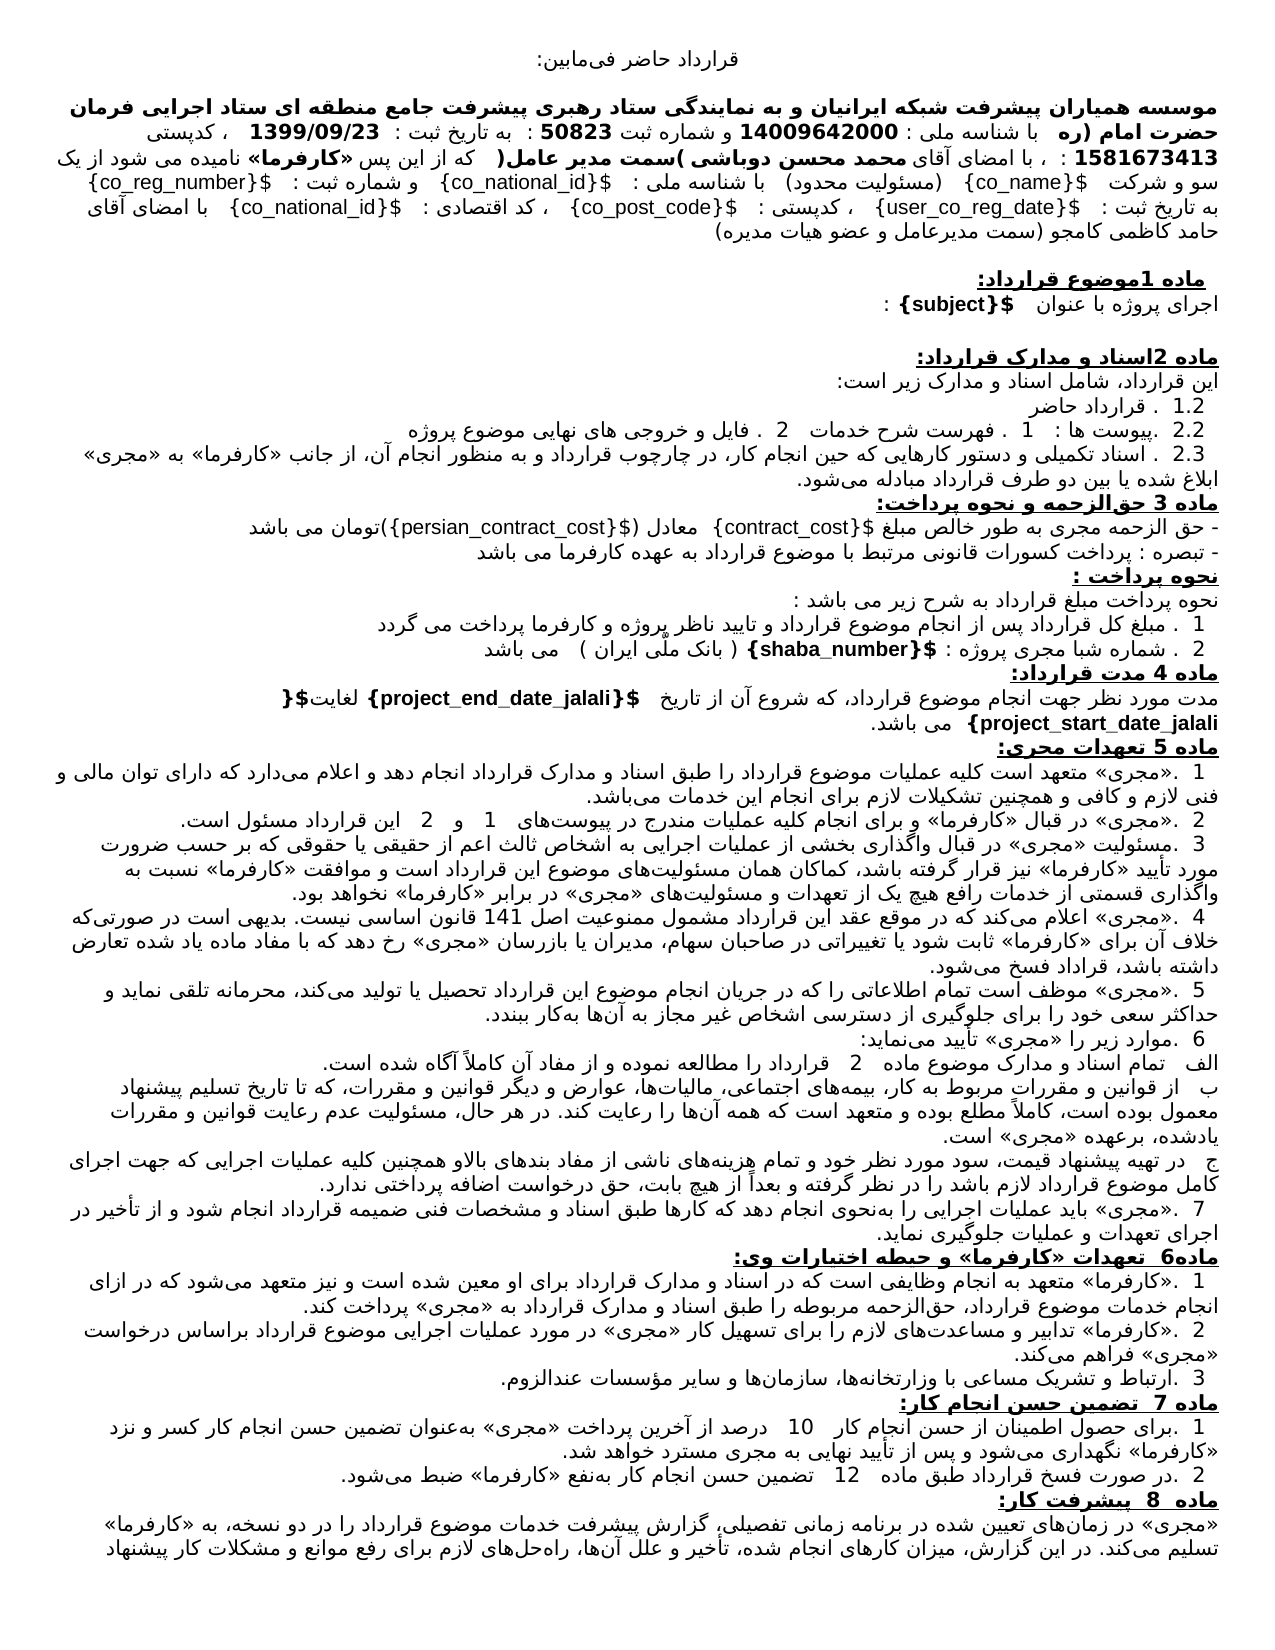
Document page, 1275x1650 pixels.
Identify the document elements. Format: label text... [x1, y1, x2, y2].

text 2 .در صورت فسخ قرارداد طبق ماده 12 تضمین حسن انجام کار به‌نفع «کارفرما» ضبط می‌شود. [56, 1463, 1219, 1488]
text - حق الزحمه مجری به طور خالص مبلغ ${contract_cost} معادل (${persian_contract_cost})تومان می باشد [56, 515, 1219, 540]
text نحوه پرداخت مبلغ قرارداد به شرح زیر می باشد : [56, 588, 1219, 612]
text ماده 4 مدت قرارداد: [56, 661, 1219, 686]
text ج در تهیه پیشنهاد قیمت، سود مورد نظر خود و تمام هزینه‌های ناشی از مفاد بندهای بالاو همچنین کلیه عملیات اجرایی که جهت اجرای کامل موضوع قرارداد لازم باشد را در نظر گرفته و بعداً از هیچ بابت، حق درخواست اضافه پرداختی ندارد. [56, 1148, 1219, 1197]
text 2 .«کارفرما» تدابیر و مساعدت‌های لازم را برای تسهیل کار «مجری» در مورد عملیات اجرایی موضوع قرارداد براساس درخواست «مجری» فراهم می‌کند. [56, 1318, 1219, 1366]
text الف تمام اسناد و مدارک موضوع ماده 2 قرارداد را مطالعه نموده و از مفاد آن کاملاً آگاه شده است. [56, 1051, 1219, 1075]
text 5 .«مجری» موظف است تمام اطلاعاتی را که در جریان انجام موضوع این قرارداد تحصیل یا تولید می‌کند، محرمانه تلقی نماید و حداکثر سعی خود را برای جلوگیری از دسترسی اشخاص غیر مجاز به آن‌ها به‌کار ببندد. [56, 978, 1219, 1027]
text 2 . شماره شبا مجری پروژه : ${shaba_number} ( بانک ملّی ایران ) می باشد [56, 637, 1219, 661]
text 1.2 . قرارداد حاضر [56, 394, 1219, 418]
text ماده 1موضوع قرارداد: [56, 267, 1219, 292]
text ماده 3 حق‌الزحمه و نحوه پرداخت: [56, 491, 1219, 515]
text 2 .«مجری» در قبال «کارفرما» و برای انجام کلیه عملیات مندرج در پیوست‌های 1 و 2 این قرارداد مسئول است. [56, 808, 1219, 832]
text ماده 7 تضمین حسن انجام کار: [56, 1391, 1219, 1415]
text 6 .موارد زیر را «مجری» تأیید می‌نماید: [56, 1027, 1219, 1051]
text ماده 8 پیشرفت کار: [56, 1488, 1219, 1512]
text 7 .«مجری» باید عملیات اجرایی را به‌نحوی انجام دهد که کارها طبق اسناد و مشخصات فنی ضمیمه قرارداد انجام شود و از تأخیر در اجرای تعهدات و عملیات جلوگیری نماید. [56, 1197, 1219, 1245]
text ماده 5 تعهدات مجری: [56, 735, 1219, 760]
text 1 . مبلغ کل قرارداد پس از انجام موضوع قرارداد و تایید ناظر پروژه و کارفرما پرداخت می گردد [56, 612, 1219, 637]
text اجرای پروژه با عنوان ${subject} : [56, 292, 1219, 316]
text این قرارداد، شامل اسناد و مدارک زیر است: [56, 369, 1219, 394]
text ماده6 تعهدات «کارفرما» و حیطه اختیارات وی: [56, 1245, 1219, 1269]
text 3 .ارتباط و تشریک مساعی با وزارتخانه‌ها، سازمان‌ها و سایر مؤسسات عندالزوم. [56, 1366, 1219, 1391]
text 1 .«مجری» متعهد است کلیه عملیات موضوع قرارداد را طبق اسناد و مدارک قرارداد انجام دهد و اعلام می‌دارد که دارای توان مالی و فنی لازم و کافی و همچنین تشکیلات لازم برای انجام این خدمات می‌باشد. [56, 760, 1219, 808]
text نحوه پرداخت : [56, 564, 1219, 588]
text ب از قوانین و مقررات مربوط به کار، بیمه‌های اجتماعی، مالیات‌ها، عوارض و دیگر قوانین و مقررات، که تا تاریخ تسلیم پیشنهاد معمول بوده است، کاملاً مطلع بوده و متعهد است که همه آن‌ها را رعایت کند. در هر حال، مسئولیت عدم رعایت قوانین و مقررات یادشده، برعهده «مجری» است. [56, 1075, 1219, 1148]
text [56, 1512, 1219, 1561]
text مدت مورد نظر جهت انجام موضوع قرارداد، که شروع آن از تاریخ ${project_end_date_jalali} لغایت${project_start_date_jalali} می باشد. [56, 686, 1219, 735]
text 3 .مسئولیت «مجری» در قبال واگذاری بخشی از عملیات اجرایی به اشخاص ثالث اعم از حقیقی یا حقوقی که بر حسب ضرورت مورد تأیید «کارفرما» نیز قرار گرفته باشد، کماکان همان مسئولیت‌های موضوع این قرارداد است و موافقت «کارفرما» نسبت به واگذاری قسمتی از خدمات رافع هیچ یک از تعهدات و مسئولیت‌های «مجری» در برابر «کارفرما» نخواهد بود. [56, 832, 1219, 905]
text 1 .«کارفرما» متعهد به انجام وظایفی است که در اسناد و مدارک قرارداد برای او معین شده است و نیز متعهد می‌شود که در ازای انجام خدمات موضوع قرارداد، حق‌الزحمه مربوطه را طبق اسناد و مدارک قرارداد به «مجری» پرداخت کند. [56, 1269, 1219, 1318]
text 4 .«مجری» اعلام می‌کند که در موقع عقد این قرارداد مشمول ممنوعیت اصل 141 قانون اساسی نیست. بدیهی است در صورتی‌که خلاف آن برای «کارفرما» ثابت شود یا تغییراتی در صاحبان سهام، مدیران یا بازرسان «مجری» رخ دهد که با مفاد ماده یاد شده تعارض داشته باشد، قراداد فسخ می‌شود. [56, 905, 1219, 978]
text 1 .برای حصول اطمینان از حسن انجام کار 10 درصد از آخرین پرداخت «مجری» به‌عنوان تضمین حسن انجام کار کسر و نزد «کارفرما» نگهداری می‌شود و پس از تأیید نهایی به مجری مسترد خواهد شد. [56, 1415, 1219, 1463]
text 2.3 . اسناد تکمیلی و دستور کارهایی که حین انجام کار، در چارچوب قرارداد و به‌ منظور انجام آن، از جانب «کارفرما» به «مجری» ابلاغ شده یا بین دو طرف قرارداد مبادله می‌شود. [56, 442, 1219, 491]
text موسسه همیاران پیشرفت شبکه ایرانیان و به نمایندگی ستاد رهبری پیشرفت جامع منطقه ای ستاد اجرایی فرمان حضرت امام (ره با شناسه ملی : 14009642000 و شماره ثبت 50823 : به تاریخ ثبت : 1399/09/23 ، کدپستی1581673413 : ، با امضای آقای محمد محسن دوباشی )سمت مدیر عامل( که از این پس «کارفرما» نامیده می شود از یک سو و شرکت ${co_name} (مسئولیت محدود) با شناسه ملی : ${co_national_id} و شماره ثبت : ${co_reg_number} به تاریخ ثبت : ${user_co_reg_date} ، کدپستی : ${co_post_code} ، کد اقتصادی : ${co_national_id} با امضای آقای حامد کاظمی کامجو (سمت مدیرعامل و عضو هیات مدیره) [56, 95, 1219, 243]
text 2.2 .پیوست ها : 1 . فهرست شرح خدمات 2 . فایل و خروجی های نهایی موضوع پروژه [56, 418, 1219, 442]
text ماده 2اسناد و مدارک قرارداد: [56, 345, 1219, 369]
text قرارداد حاضر فی‌مابین: [56, 47, 1219, 71]
text - تبصره : پرداخت کسورات قانونی مرتبط با موضوع قرارداد به عهده کارفرما می باشد [56, 540, 1219, 564]
